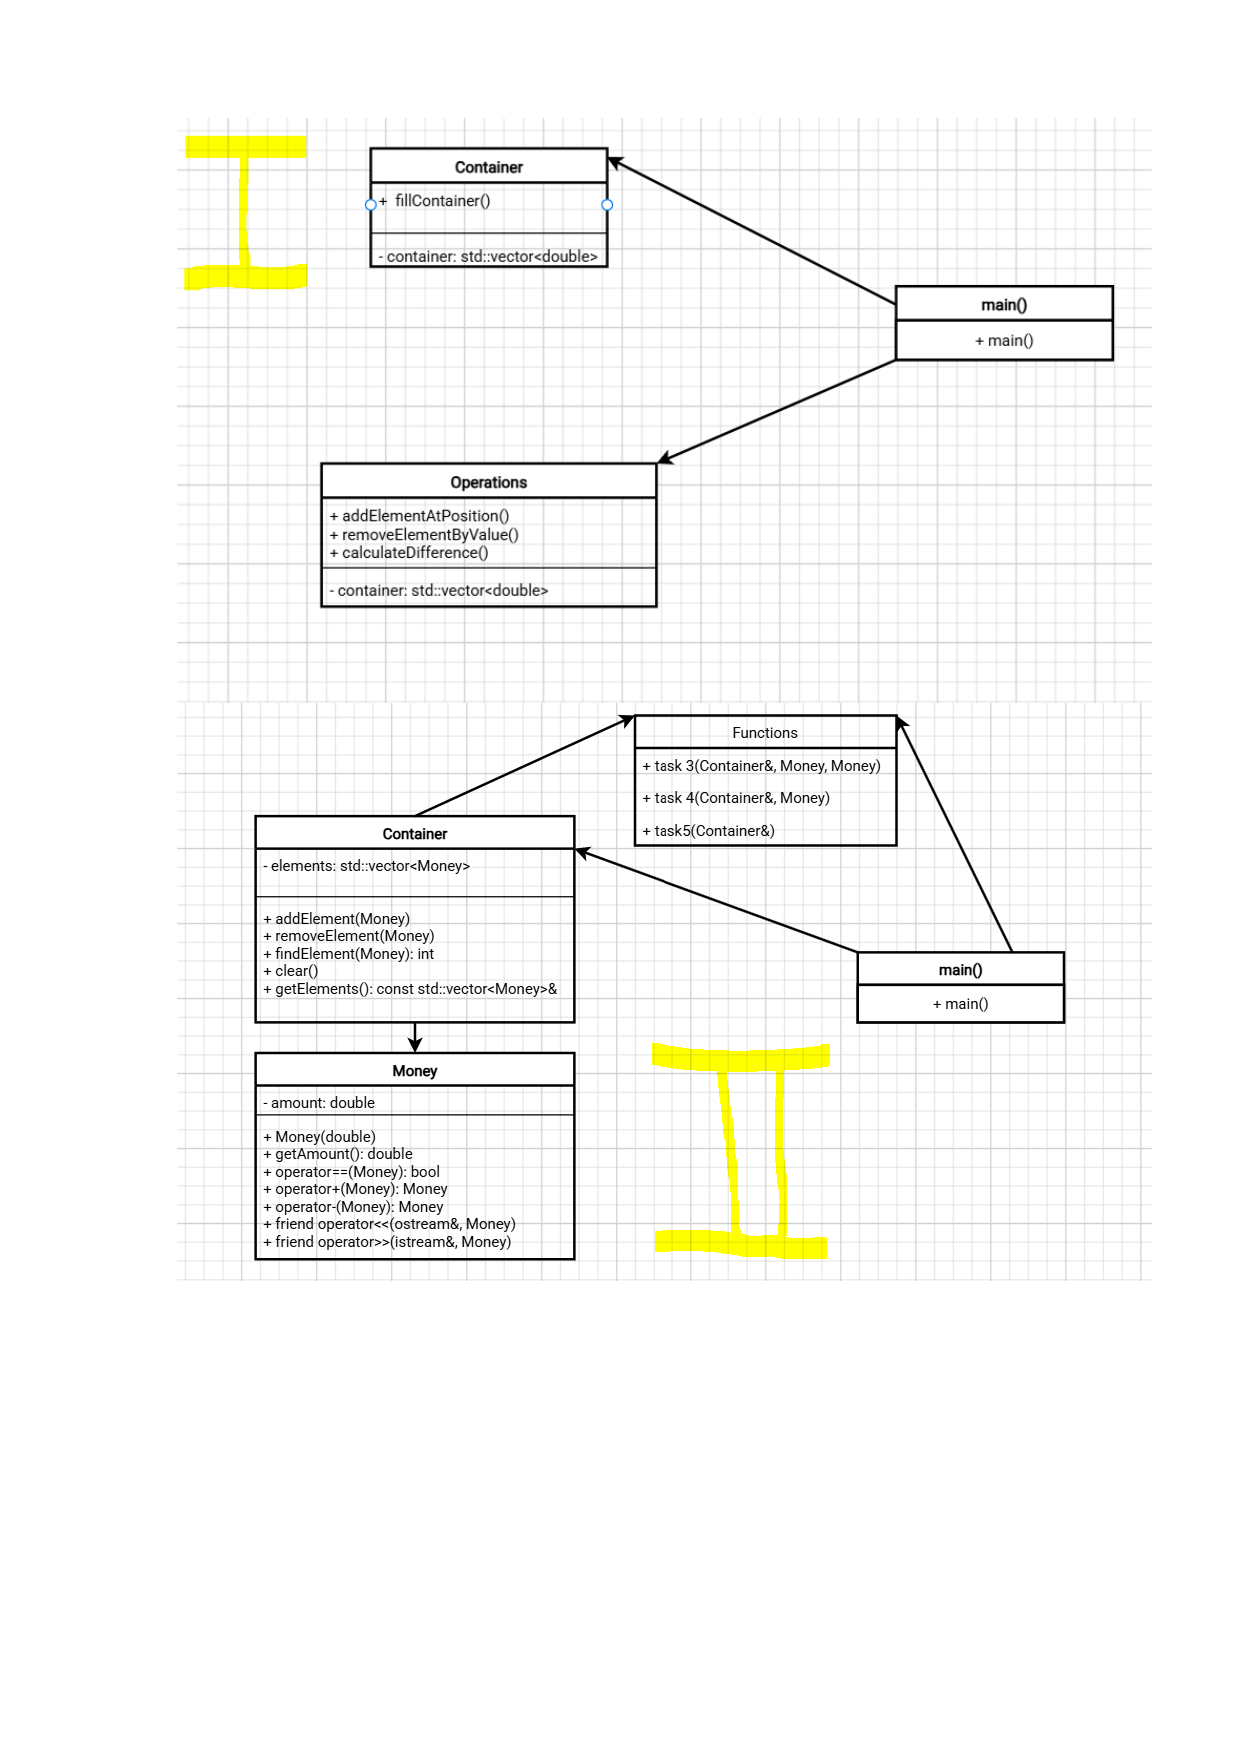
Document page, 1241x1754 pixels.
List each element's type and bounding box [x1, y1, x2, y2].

picture [177, 118, 1152, 1281]
